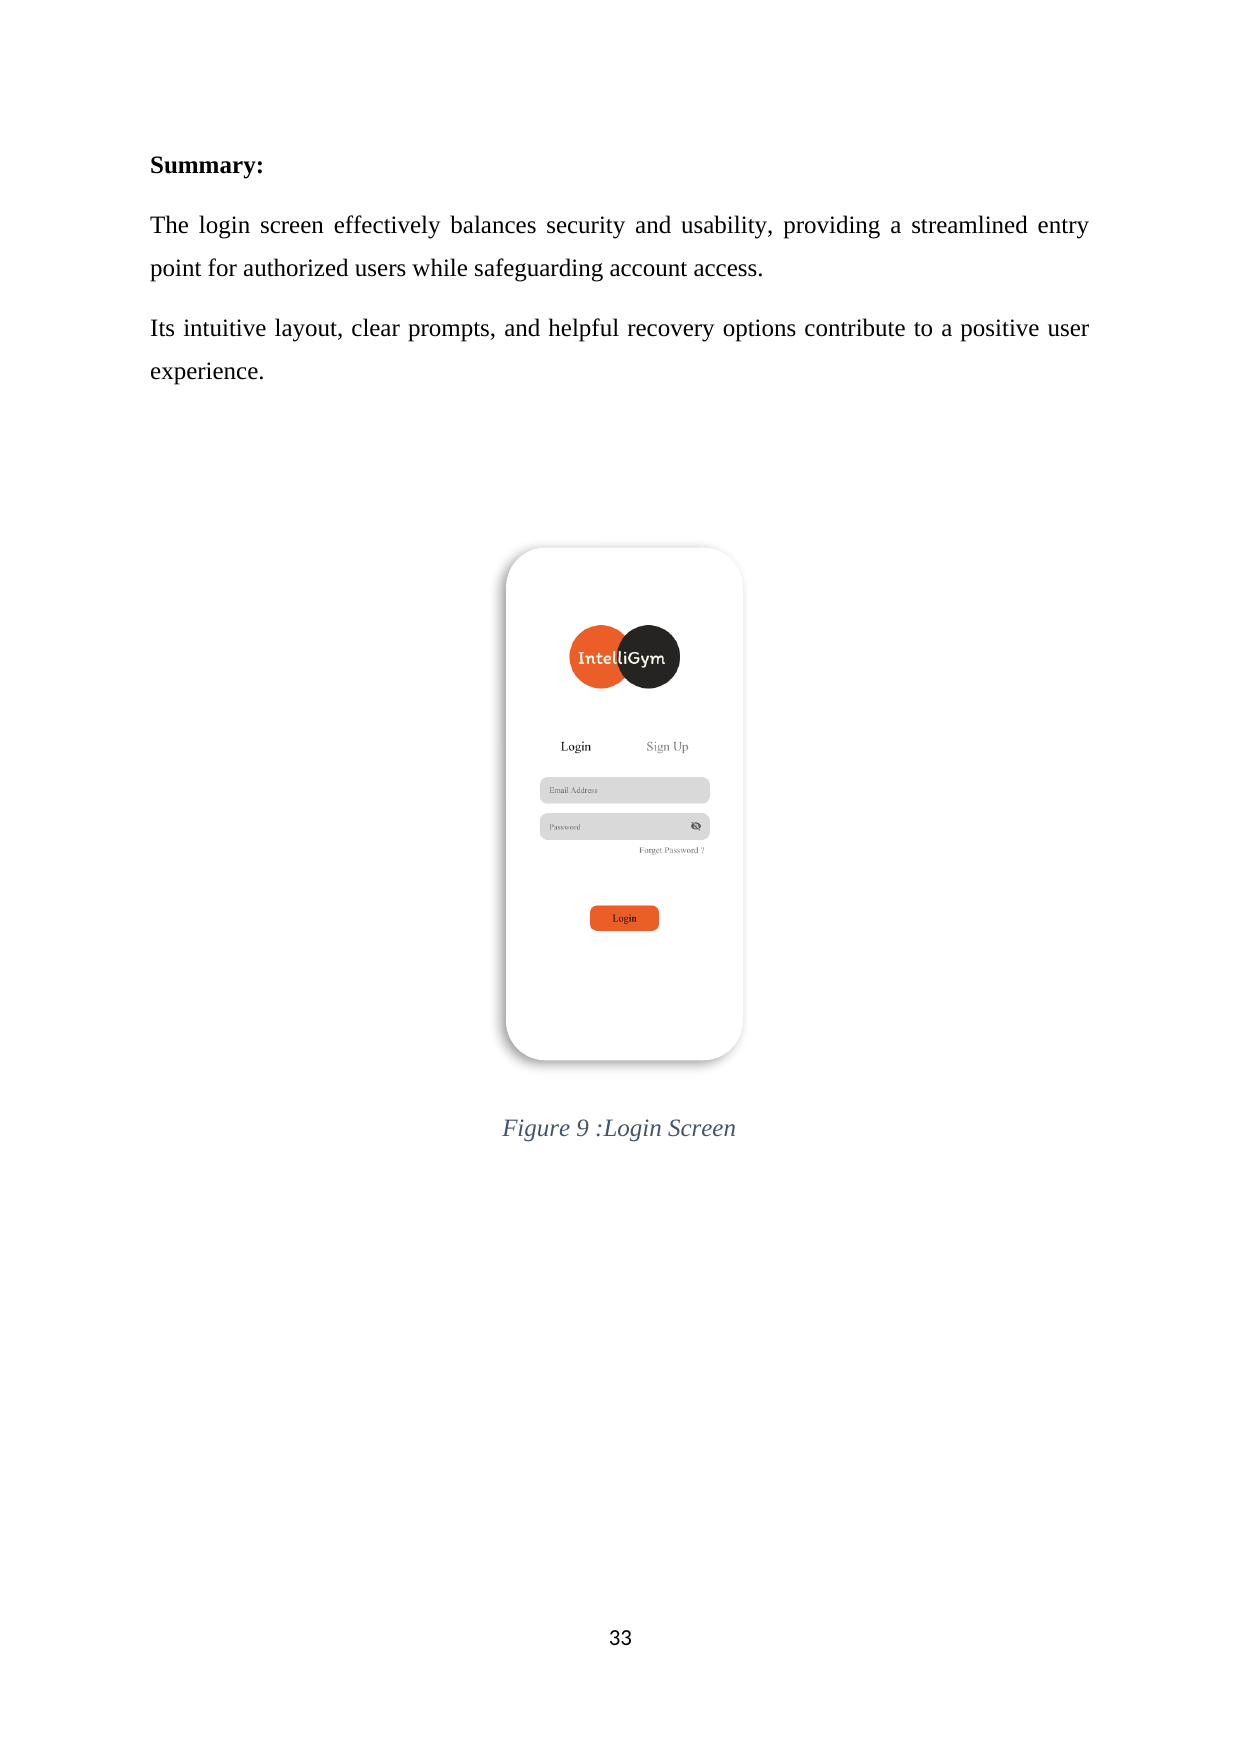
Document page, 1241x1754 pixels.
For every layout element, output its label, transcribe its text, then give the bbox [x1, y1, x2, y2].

text Figure 9 :Login Screen [150, 1113, 1090, 1142]
text Its intuitive layout, clear prompts, and helpful recovery options contribute to a positive user experience. [150, 313, 1090, 384]
text Summary: [150, 150, 1090, 179]
text The login screen effectively balances security and usability, providing a streamlined entry point for authorized users while safeguarding account access. [150, 210, 1090, 282]
picture [506, 547, 743, 1061]
